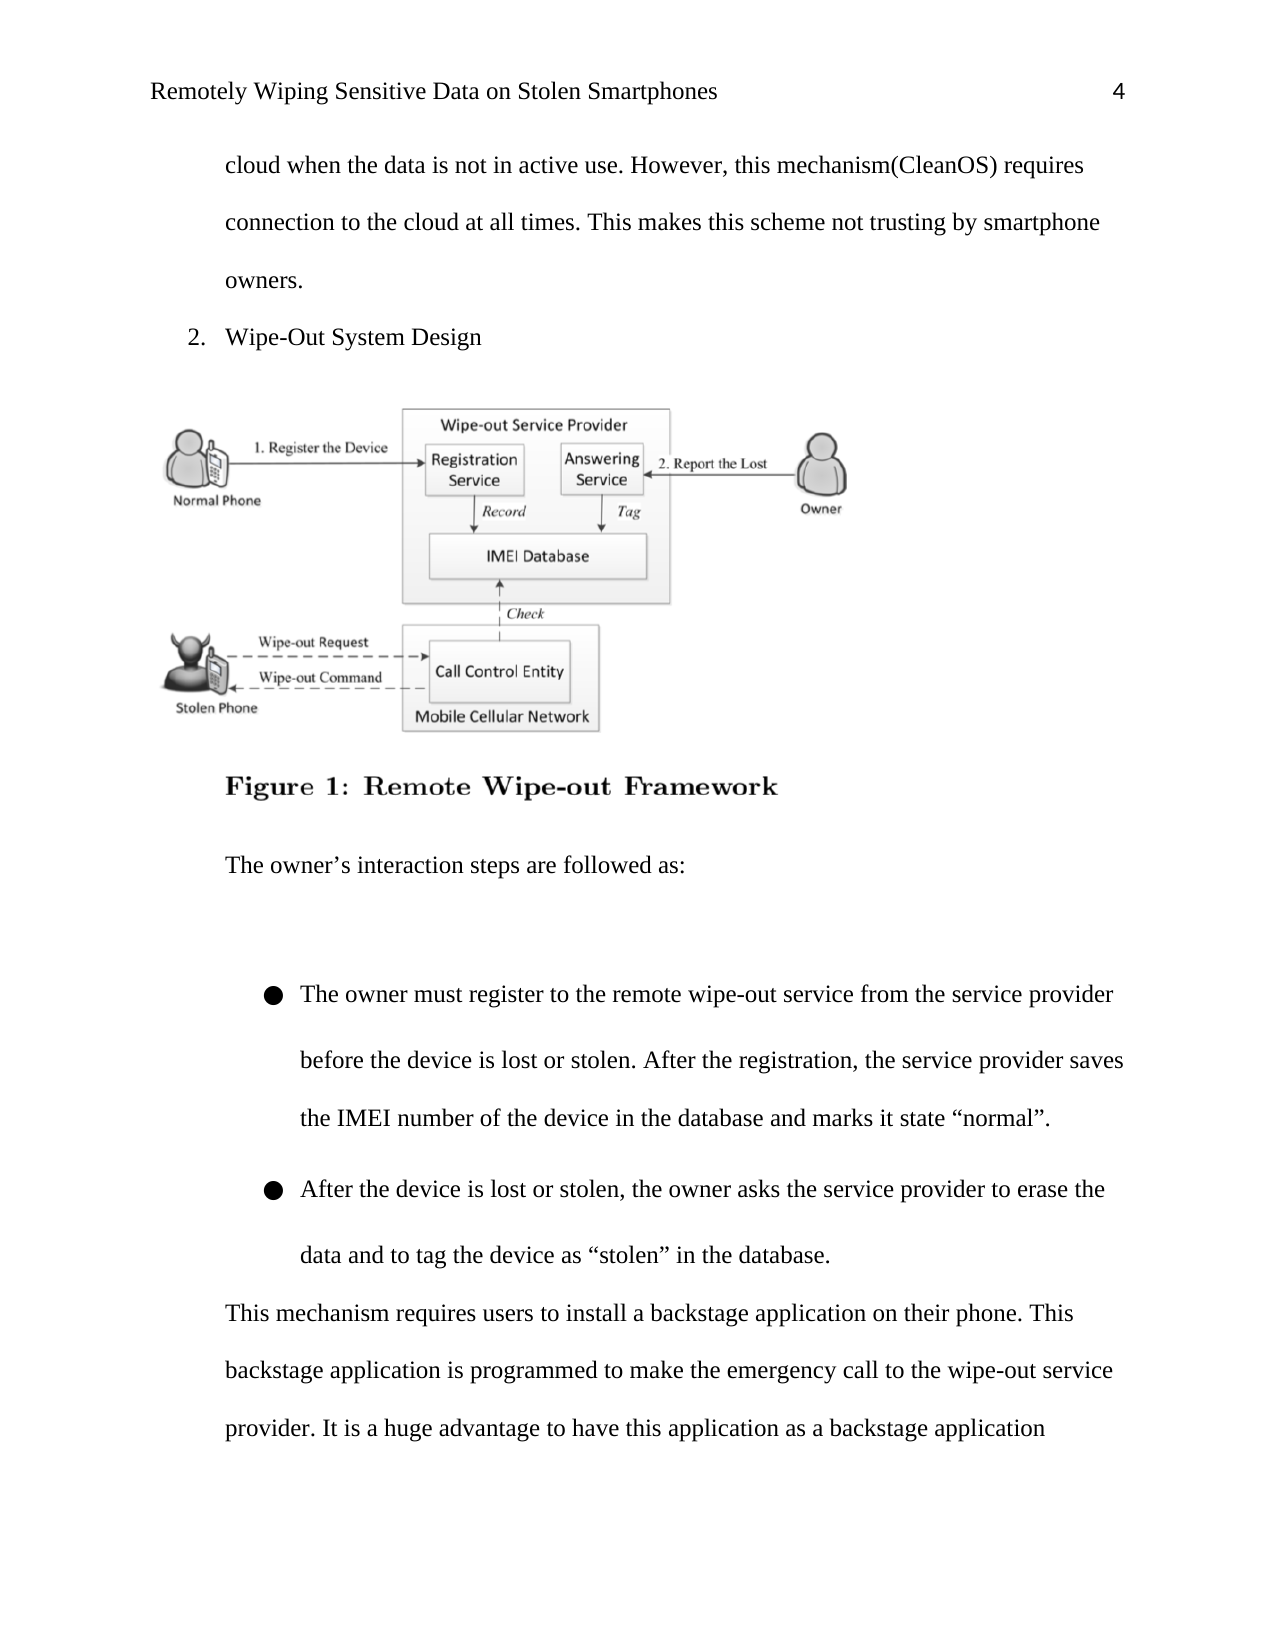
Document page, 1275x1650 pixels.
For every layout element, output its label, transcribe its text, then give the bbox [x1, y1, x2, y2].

list The owner must register to the remote wipe-out service from the service provider before the device is lost or stolen. After the registration, the service provider saves the IMEI number of the device in the database and marks it state “normal”. [262, 966, 1125, 1132]
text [225, 1298, 1125, 1442]
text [225, 150, 1125, 294]
text The owner’s interaction steps are followed as: [150, 851, 1125, 879]
list Wipe-Out System Design [187, 322, 1125, 351]
picture [150, 380, 891, 821]
list After the device is lost or stolen, the owner asks the service provider to erase the data and to tag the device as “stolen” in the database. [262, 1161, 1125, 1269]
